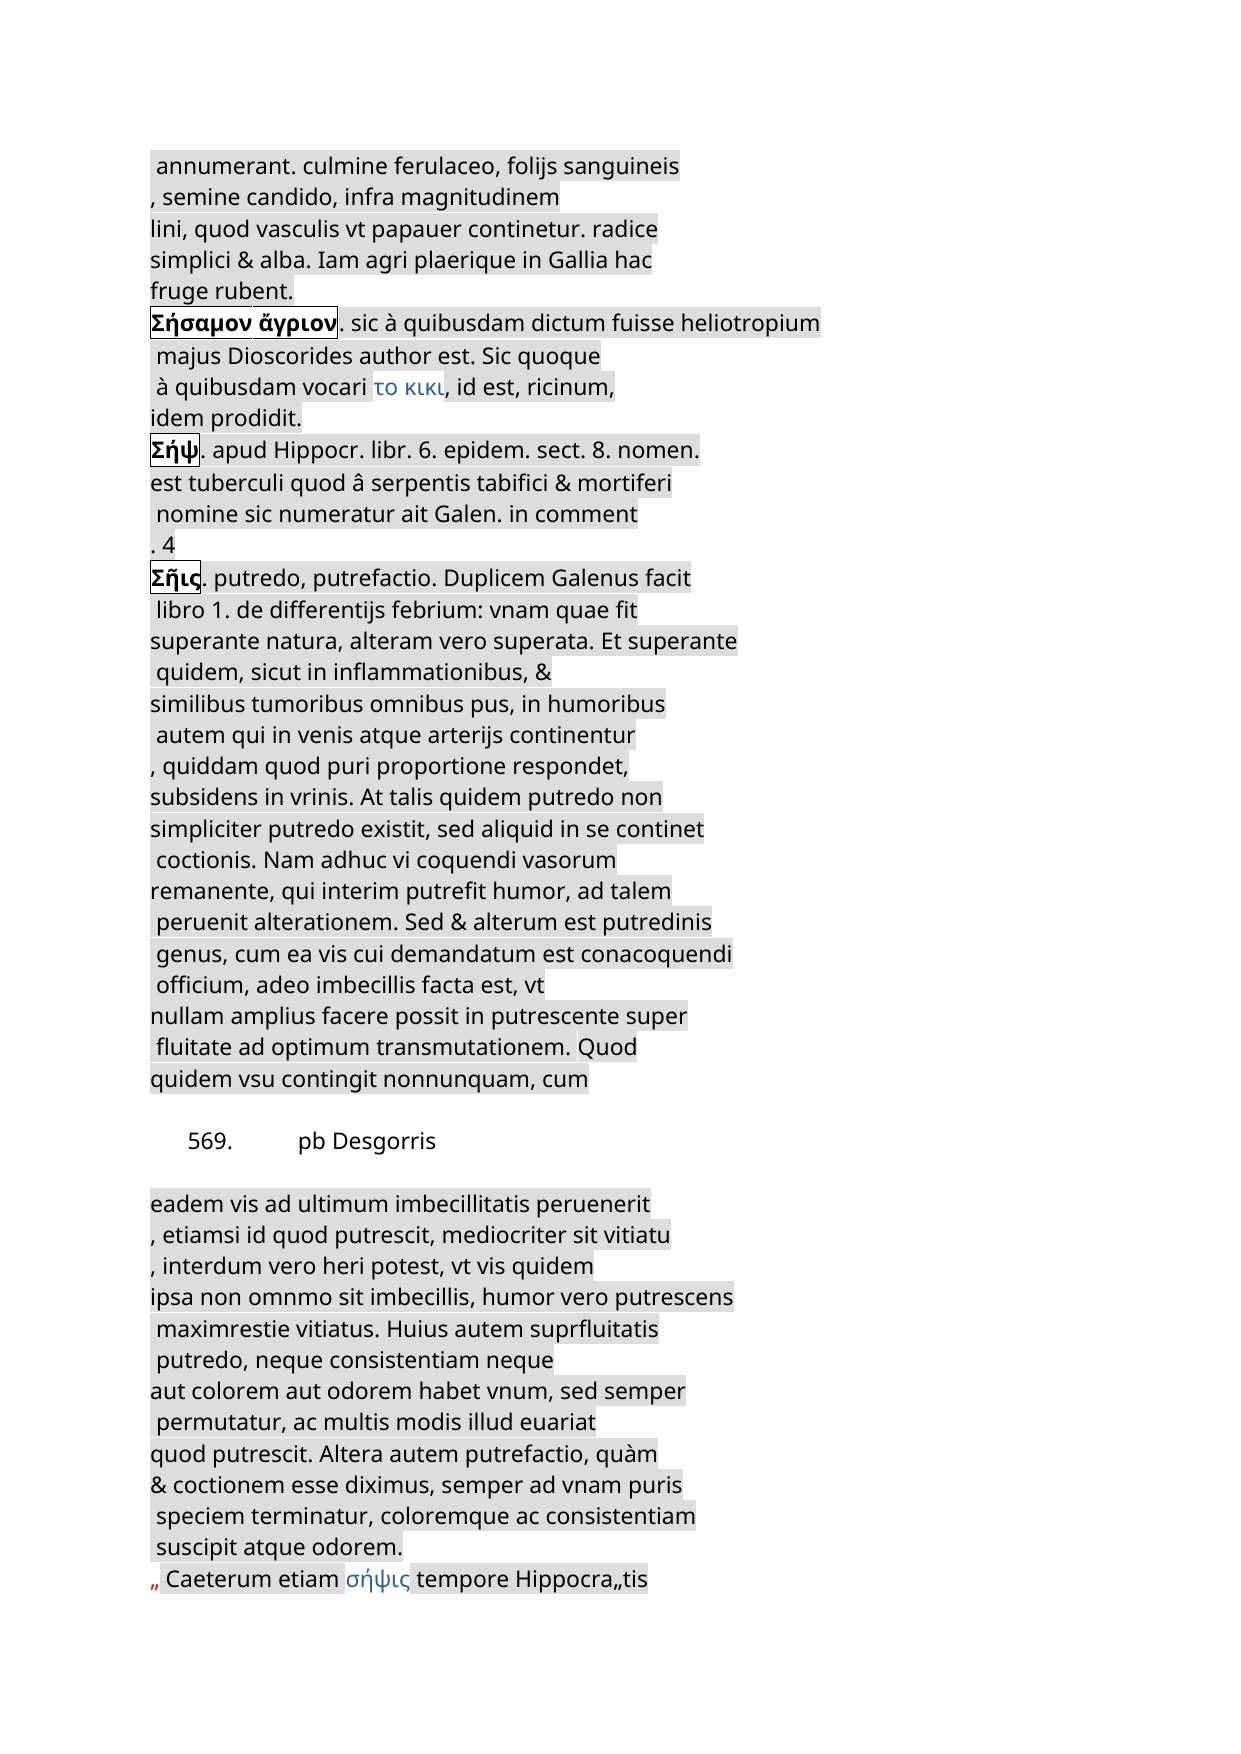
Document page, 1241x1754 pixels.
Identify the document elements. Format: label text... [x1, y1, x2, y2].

text pb Desgorris [187, 1125, 1090, 1156]
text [150, 150, 1090, 1125]
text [150, 1156, 1090, 1594]
